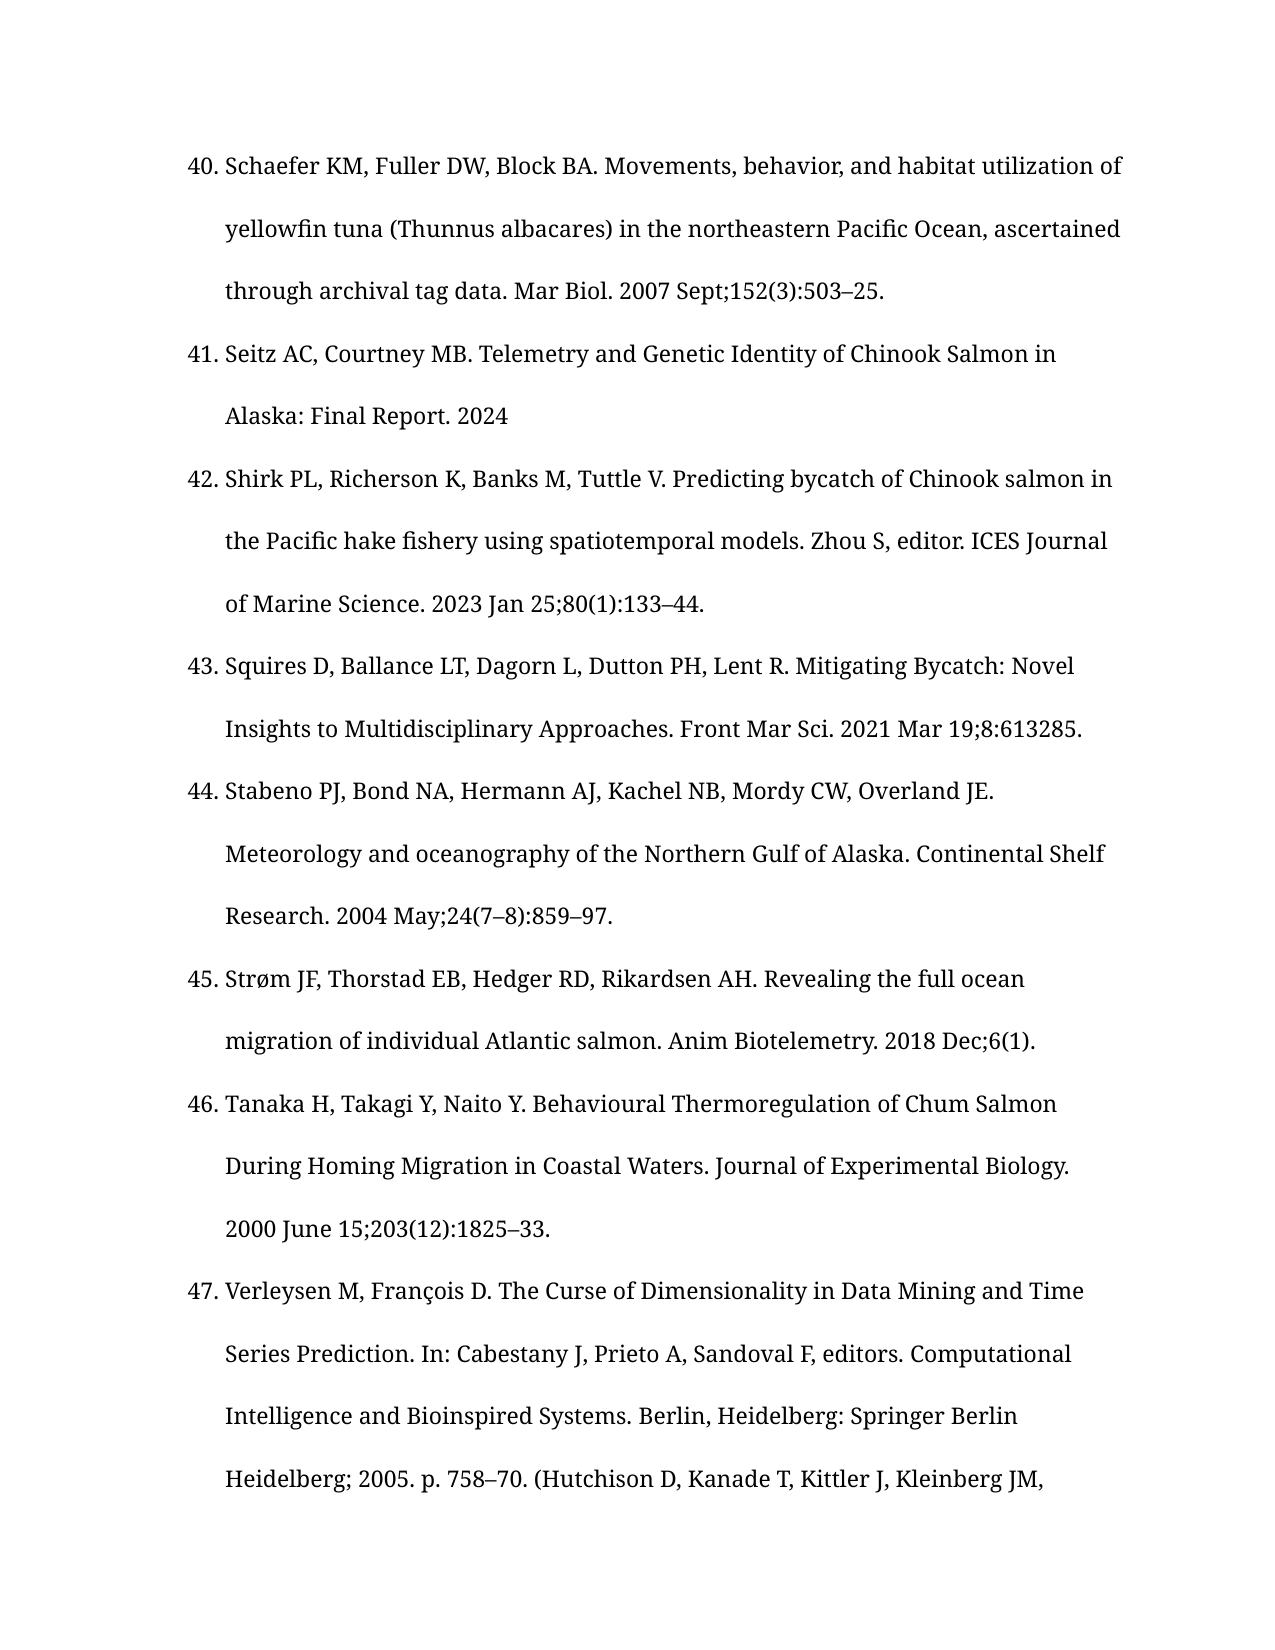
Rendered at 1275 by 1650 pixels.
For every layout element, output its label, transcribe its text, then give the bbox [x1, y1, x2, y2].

list Tanaka H, Takagi Y, Naito Y. Behavioural Thermoregulation of Chum Salmon During Homing Migration in Coastal Waters. Journal of Experimental Biology. 2000 June 15;203(12):1825–33. [187, 1087, 1125, 1244]
list Schaefer KM, Fuller DW, Block BA. Movements, behavior, and habitat utilization of yellowfin tuna (Thunnus albacares) in the northeastern Pacific Ocean, ascertained through archival tag data. Mar Biol. 2007 Sept;152(3):503–25. [187, 150, 1125, 306]
list Seitz AC, Courtney MB. Telemetry and Genetic Identity of Chinook Salmon in Alaska: Final Report. 2024 [187, 337, 1125, 431]
list Shirk PL, Richerson K, Banks M, Tuttle V. Predicting bycatch of Chinook salmon in the Pacific hake fishery using spatiotemporal models. Zhou S, editor. ICES Journal of Marine Science. 2023 Jan 25;80(1):133–44. [187, 462, 1125, 619]
list Stabeno PJ, Bond NA, Hermann AJ, Kachel NB, Mordy CW, Overland JE. Meteorology and oceanography of the Northern Gulf of Alaska. Continental Shelf Research. 2004 May;24(7–8):859–97. [187, 775, 1125, 931]
list Strøm JF, Thorstad EB, Hedger RD, Rikardsen AH. Revealing the full ocean migration of individual Atlantic salmon. Anim Biotelemetry. 2018 Dec;6(1). [187, 962, 1125, 1056]
list Squires D, Ballance LT, Dagorn L, Dutton PH, Lent R. Mitigating Bycatch: Novel Insights to Multidisciplinary Approaches. Front Mar Sci. 2021 Mar 19;8:613285. [187, 650, 1125, 744]
